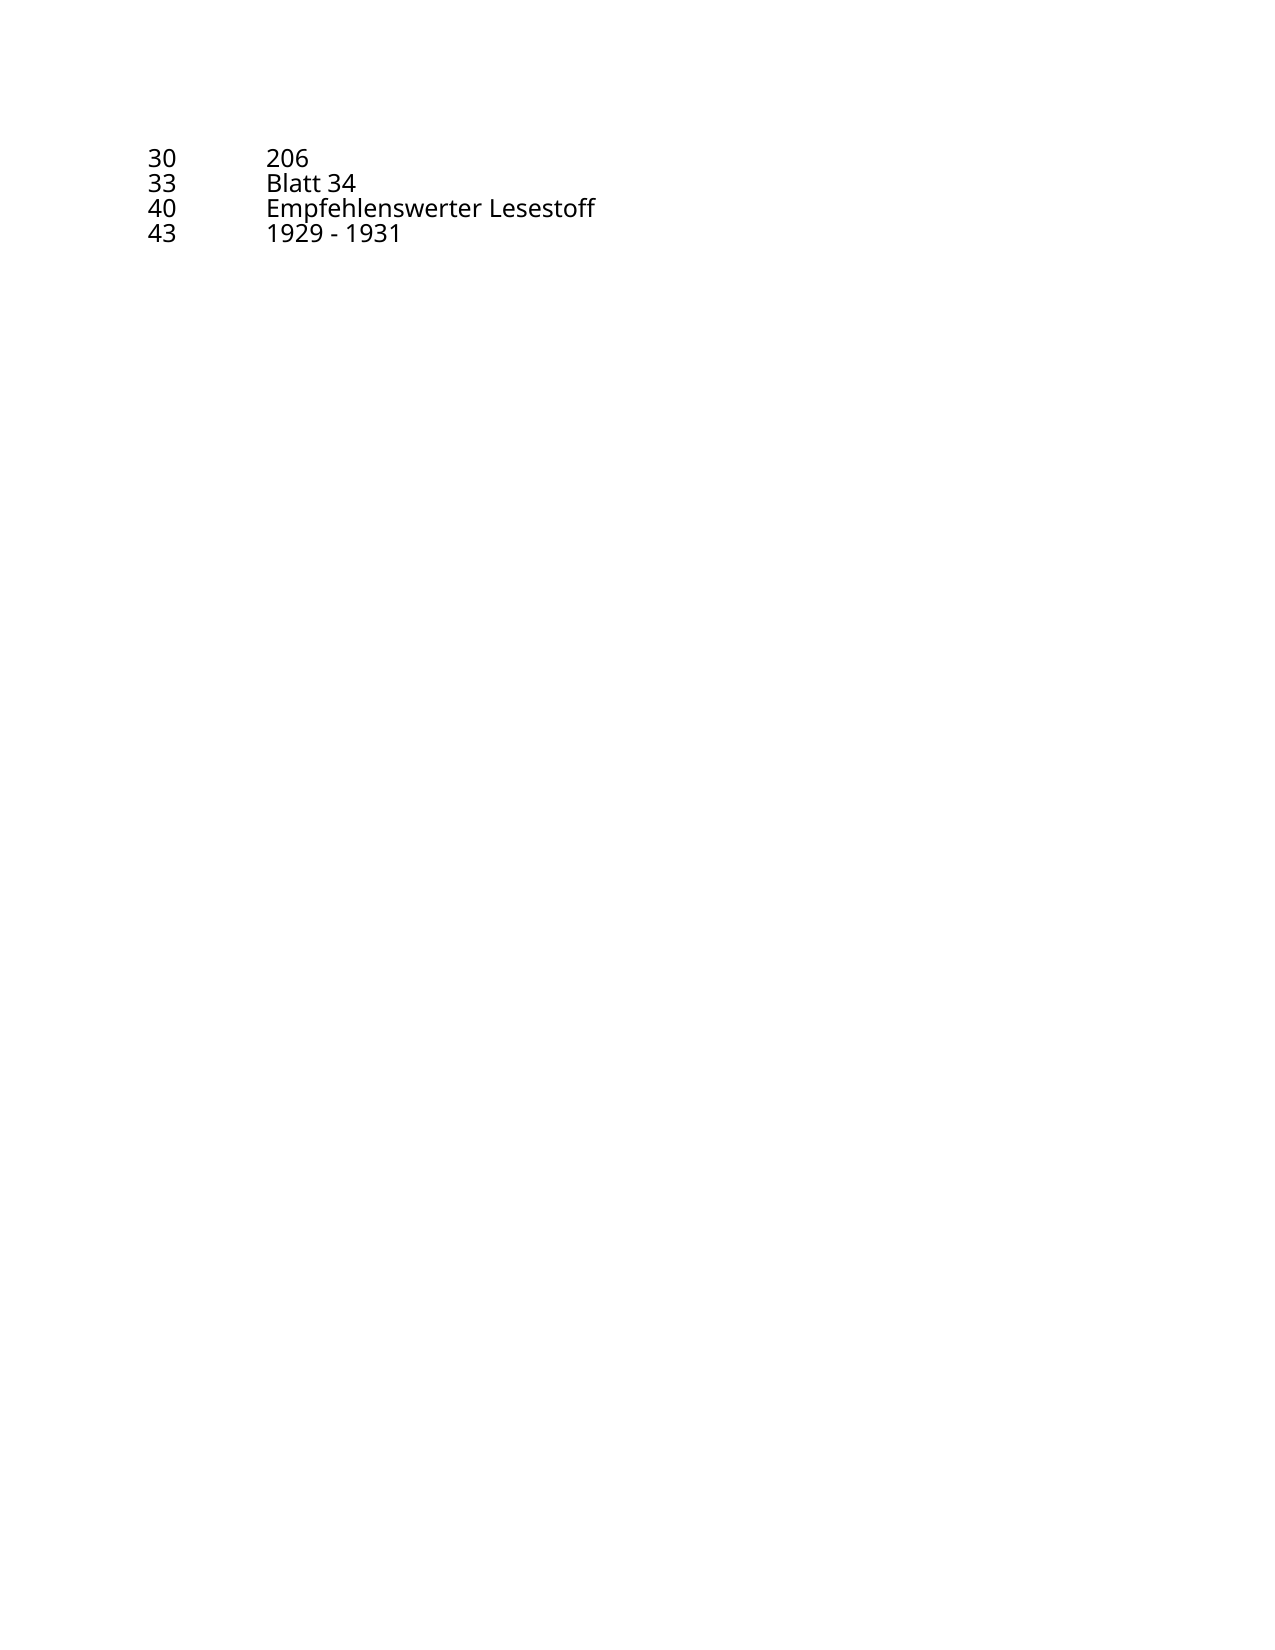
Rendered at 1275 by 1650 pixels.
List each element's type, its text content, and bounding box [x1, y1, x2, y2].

text 43 1929 - 1931 [148, 223, 1127, 248]
text 33 Blatt 34 [148, 173, 1127, 198]
text 30 206 [148, 148, 1127, 173]
text 40 s[2{Empfehlenswerter} 1{Lesestoff}]s [148, 198, 1127, 223]
